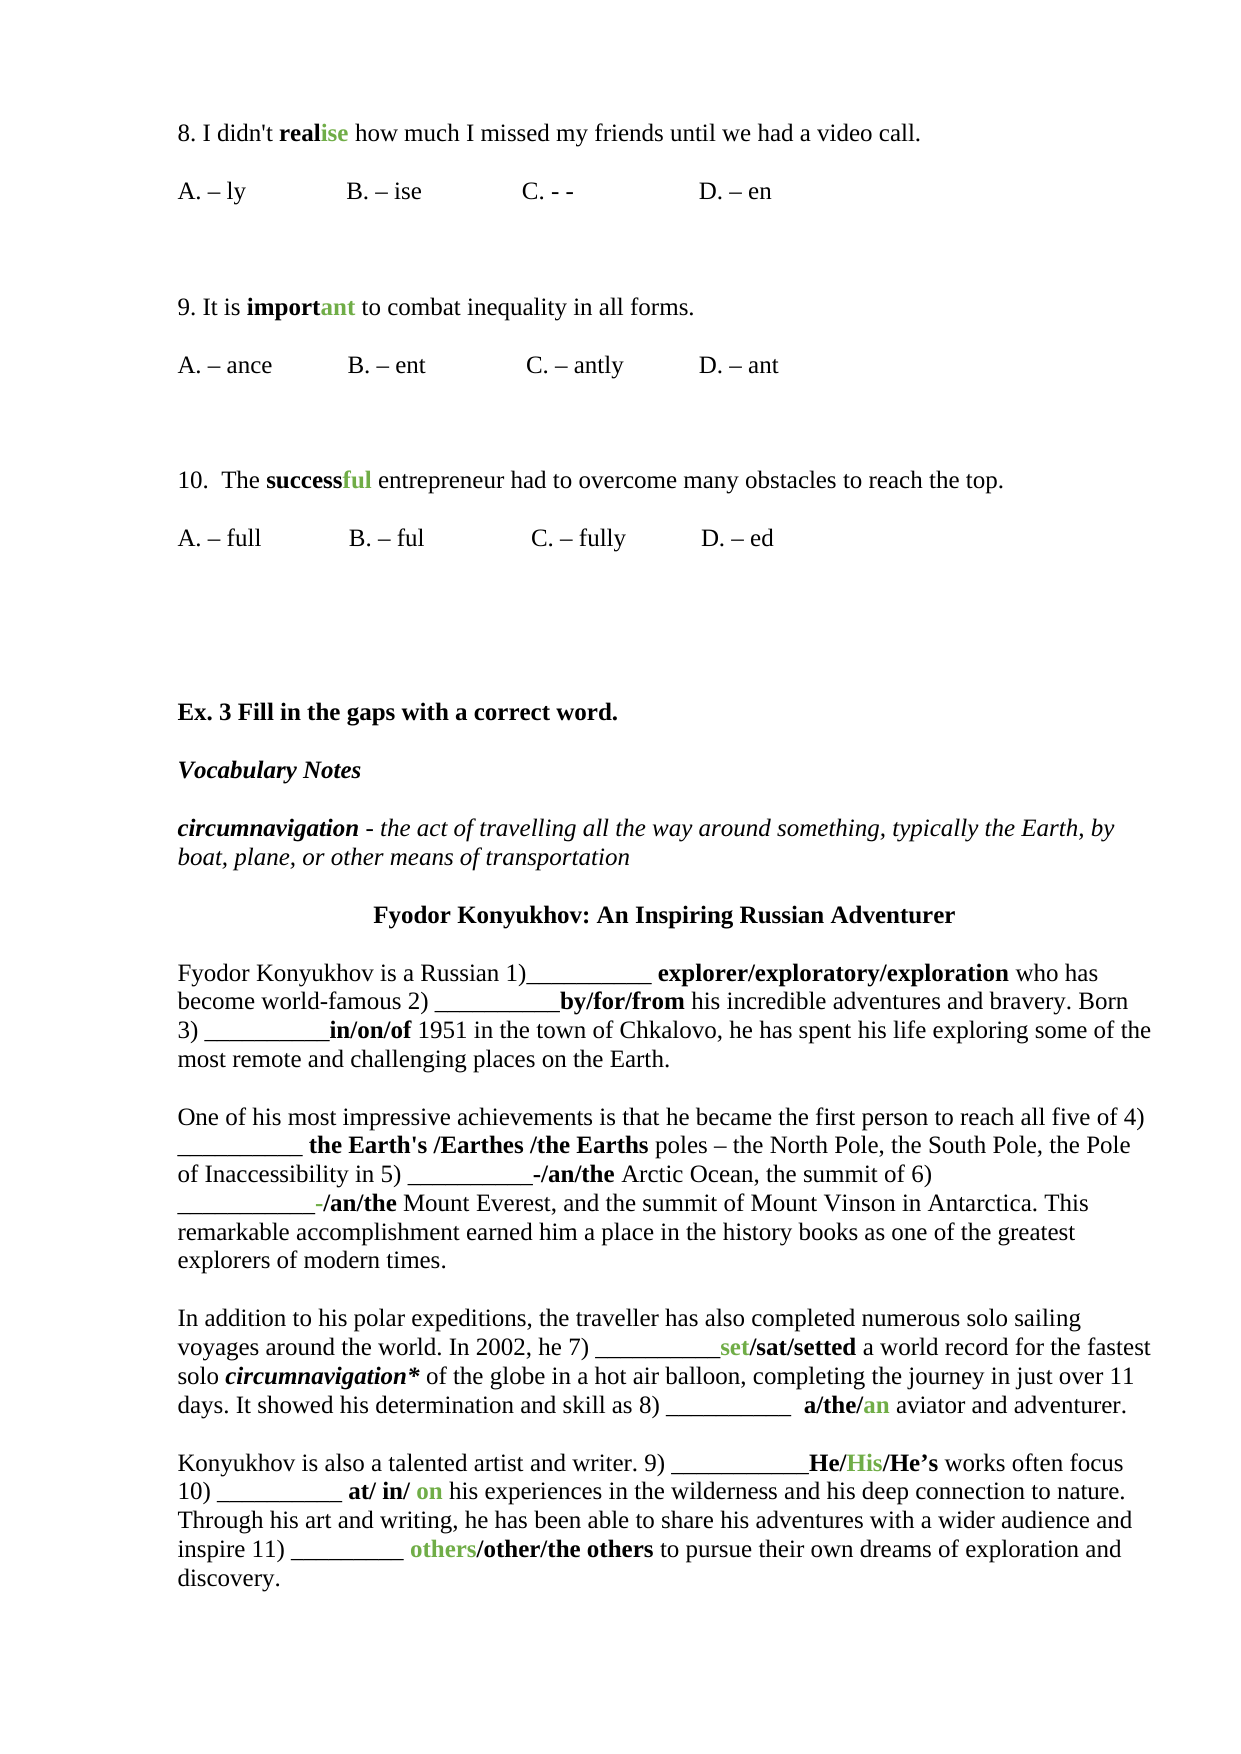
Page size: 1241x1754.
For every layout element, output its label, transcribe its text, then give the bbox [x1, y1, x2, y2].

text 8. I didn't realise how much I missed my friends until we had a video call. [177, 118, 1152, 147]
text 9. It is important to combat inequality in all forms. [177, 292, 1152, 321]
text 10. The successful entrepreneur had to overcome many obstacles to reach the top. [177, 466, 1152, 494]
text One of his most impressive achievements is that he became the first person to reach all five of 4) __________ the Earth's /Earthes /the Earths poles – the North Pole, the South Pole, the Pole of Inaccessibility in 5) __________-/an/the Arctic Ocean, the summit of 6) ___________-/an/the Mount Everest, and the summit of Mount Vinson in Antarctica. This remarkable accomplishment earned him a place in the history books as one of the greatest explorers of modern times. [177, 1102, 1152, 1274]
text Konyukhov is also a talented artist and writer. 9) ___________He/His/He’s works often focus 10) __________ at/ in/ on his experiences in the wilderness and his deep connection to nature. Through his art and writing, he has been able to share his adventures with a wider audience and inspire 11) _________ others/other/the others to pursue their own dreams of exploration and discovery. [177, 1448, 1152, 1591]
text Fyodor Konyukhov: An Inspiring Russian Adventurer [177, 900, 1152, 928]
text circumnavigation - the act of travelling all the way around something, typically the Earth, by boat, plane, or other means of transportation [177, 813, 1152, 871]
text Ex. 3 Fill in the gaps with a correct word. [177, 697, 1152, 726]
text Fyodor Konyukhov is a Russian 1)__________ explorer/exploratory/exploration who has become world-famous 2) __________by/for/from his incredible adventures and bravery. Born 3) __________in/on/of 1951 in the town of Chkalovo, he has spent his life exploring some of the most remote and challenging places on the Earth. [177, 958, 1152, 1073]
text A. – full B. – ful C. – fully D. – ed [177, 523, 1152, 552]
text Vocabulary Notes [177, 755, 1152, 784]
text In addition to his polar expeditions, the traveller has also completed numerous solo sailing voyages around the world. In 2002, he 7) __________set/sat/setted a world record for the fastest solo circumnavigation* of the globe in a hot air balloon, completing the journey in just over 11 days. It showed his determination and skill as 8) __________ a/the/an aviator and adventurer. [177, 1303, 1152, 1418]
text A. – ly B. – ise C. - - D. – en [177, 176, 1152, 205]
text A. – ance B. – ent C. – antly D. – ant [177, 350, 1152, 378]
